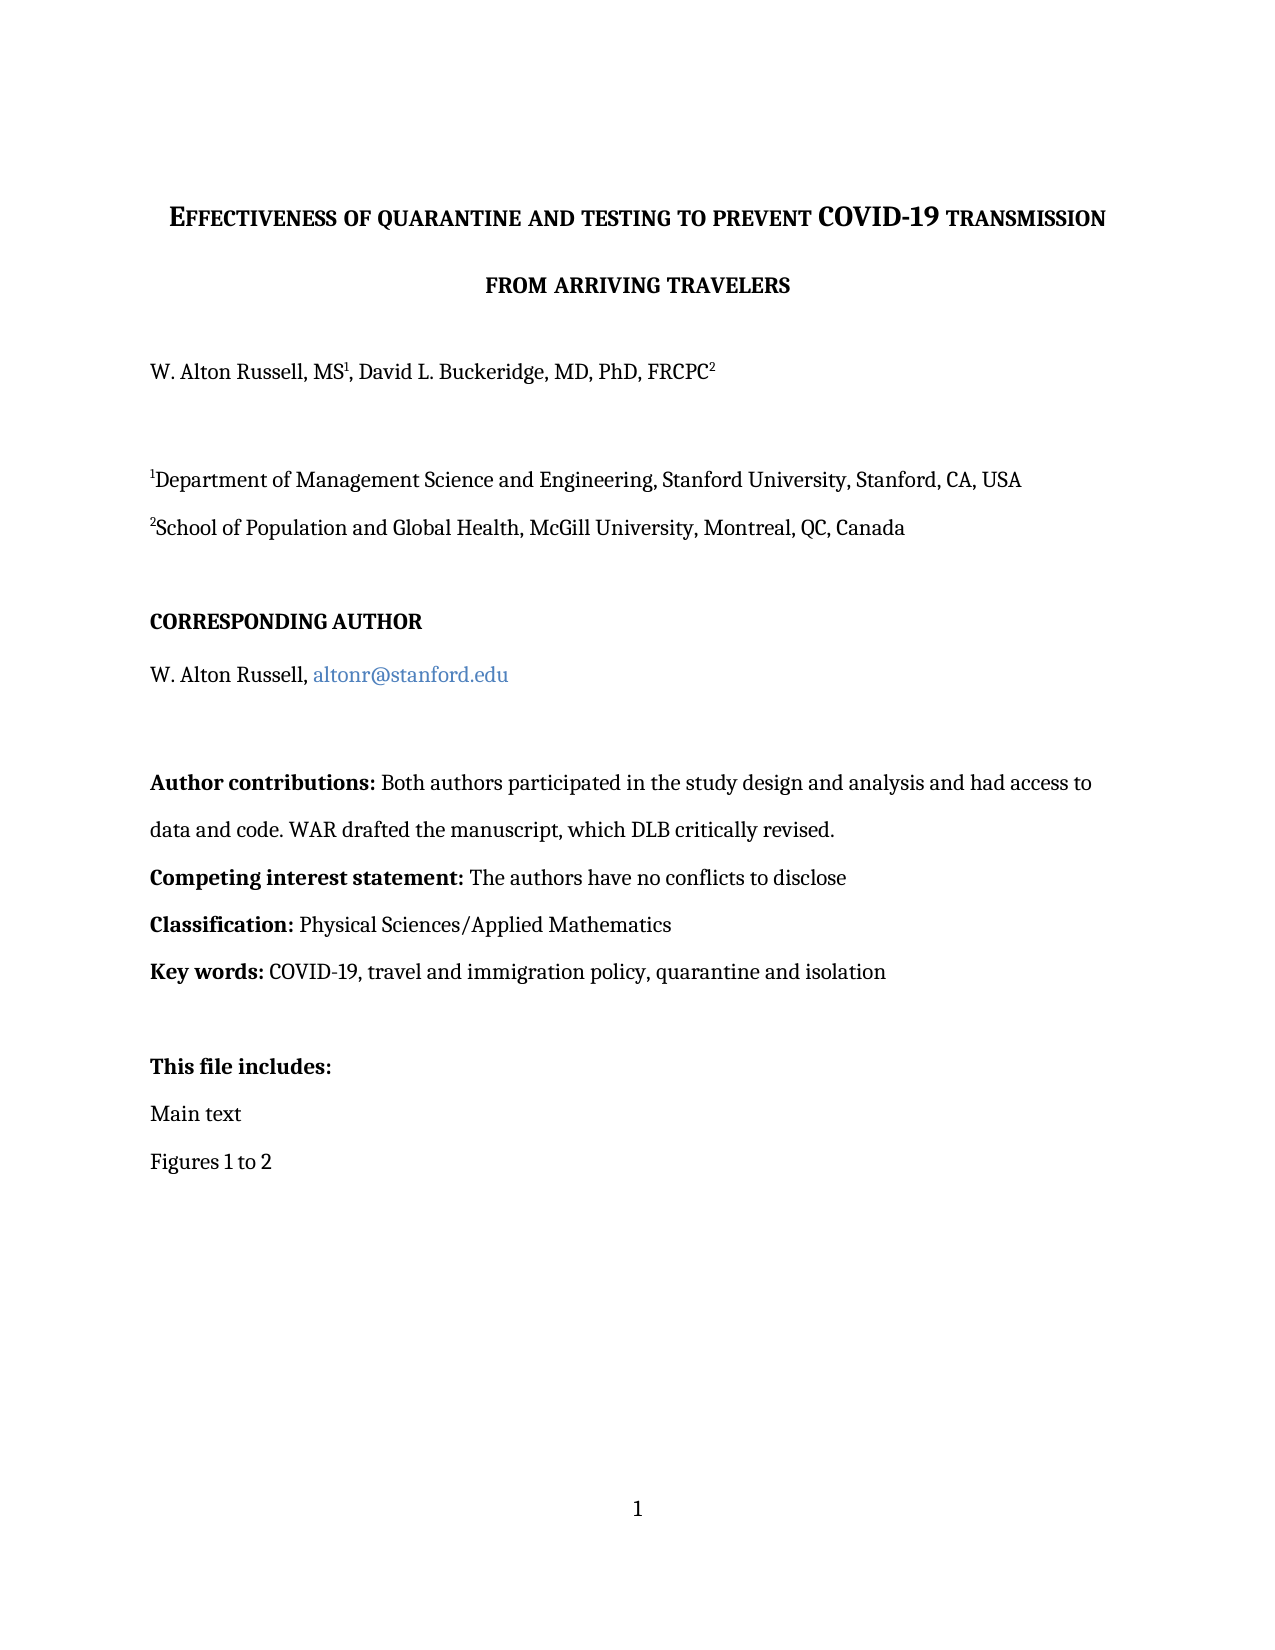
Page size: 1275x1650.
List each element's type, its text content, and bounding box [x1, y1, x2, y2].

text Author contributions: Both authors participated in the study design and analysis and had access to data and code. WAR drafted the manuscript, which DLB critically revised. [150, 769, 1125, 843]
title Effectiveness of quarantine and testing to prevent COVID-19 transmission from arriving travelers [150, 200, 1125, 301]
text 2School of Population and Global Health, McGill University, Montreal, QC, Canada [150, 514, 1125, 541]
text This file includes: [150, 1054, 1125, 1080]
text Figures 1 to 2 [150, 1149, 1125, 1175]
text Key words: COVID-19, travel and immigration policy, quarantine and isolation [150, 959, 1125, 985]
text 1Department of Management Science and Engineering, Stanford University, Stanford, CA, USA [150, 467, 1125, 493]
text Competing interest statement: The authors have no conflicts to disclose [150, 864, 1125, 891]
text W. Alton Russell, MS1, David L. Buckeridge, MD, PhD, FRCPC2 [150, 359, 1125, 386]
subtitle Corresponding author [150, 609, 1125, 635]
text Classification: Physical Sciences/Applied Mathematics [150, 912, 1125, 938]
text W. Alton Russell, altonr@stanford.edu [150, 662, 1125, 688]
text Main text [150, 1101, 1125, 1128]
